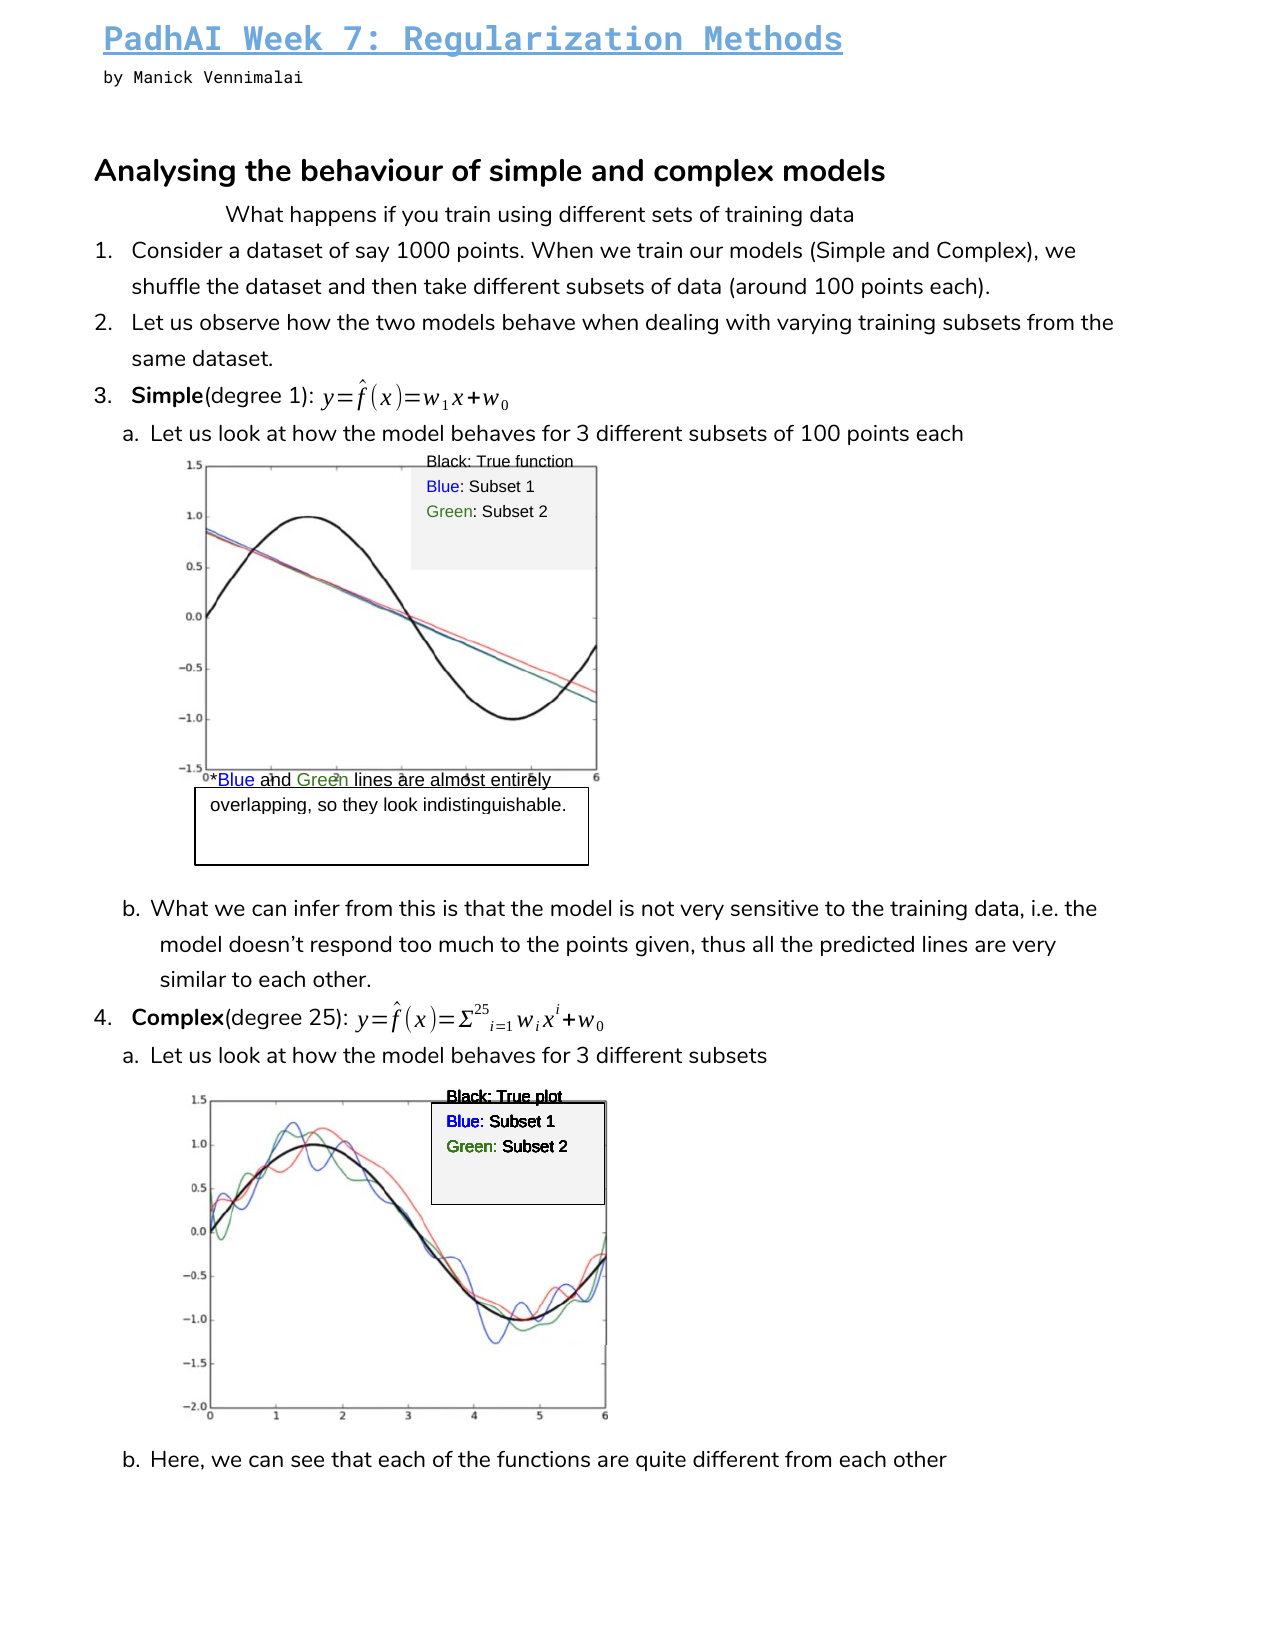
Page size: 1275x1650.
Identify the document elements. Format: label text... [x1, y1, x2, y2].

list Consider a dataset of say 1000 points. When we train our models (Simple and Complex), we shuffle the dataset and then take different subsets of data (around 100 points each). [94, 235, 1125, 302]
subtitle Analysing the behaviour of simple and complex models [94, 150, 1125, 193]
list Simple(degree 1): [94, 379, 1125, 414]
text What happens if you train using different sets of training data [225, 199, 1125, 230]
list Let us observe how the two models behave when dealing with varying training subsets from the same dataset. [94, 307, 1125, 374]
picture [159, 1076, 608, 1441]
list Complex(degree 25): [94, 1001, 1125, 1036]
list What we can infer from this is that the model is not very sensitive to the training data, i.e. the model doesn’t respond too much to the points given, thus all the predicted lines are very similar to each other. [122, 893, 1125, 996]
list Here, we can see that each of the functions are quite different from each other [122, 1444, 1125, 1476]
picture [159, 454, 621, 889]
